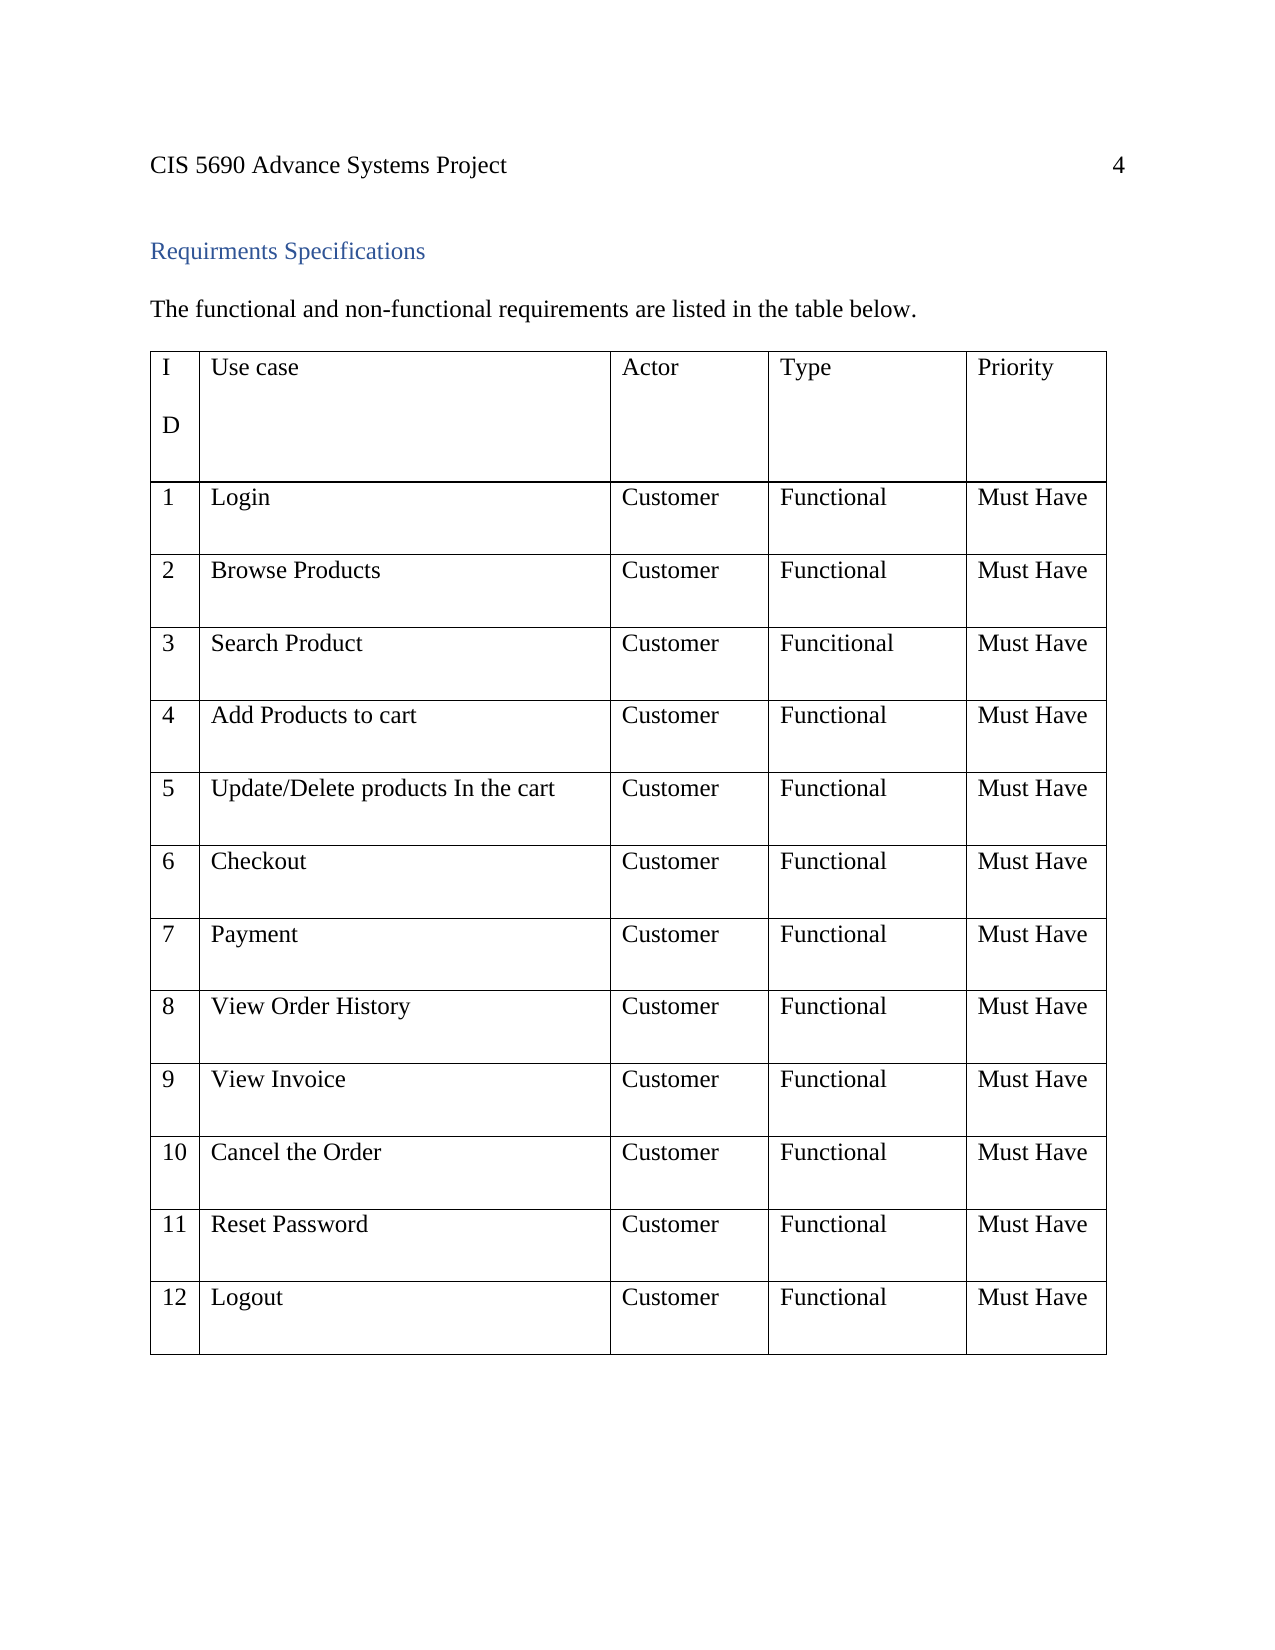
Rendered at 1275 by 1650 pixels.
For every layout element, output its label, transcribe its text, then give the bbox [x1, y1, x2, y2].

table_cell Must Have [967, 1282, 1106, 1354]
table_cell Customer [611, 846, 768, 918]
table_cell Must Have [967, 483, 1106, 554]
table_cell 11 [151, 1210, 199, 1281]
table_cell Customer [611, 773, 768, 845]
table_cell Functional [769, 1064, 966, 1136]
table_cell 12 [151, 1282, 199, 1354]
table_cell 6 [151, 846, 199, 918]
table_cell Logout [200, 1282, 610, 1354]
table_cell Login [200, 483, 610, 554]
table_cell Functional [769, 1282, 966, 1354]
table_cell Must Have [967, 1210, 1106, 1281]
table_cell Add Products to cart [200, 701, 610, 772]
table_cell Checkout [200, 846, 610, 918]
table_cell 3 [151, 628, 199, 699]
table_cell Functional [769, 701, 966, 772]
table_cell Cancel the Order [200, 1137, 610, 1208]
table_header Type [769, 352, 966, 481]
table_cell Funcitional [769, 628, 966, 699]
table_cell View Invoice [200, 1064, 610, 1136]
table_cell Customer [611, 1210, 768, 1281]
table_cell Must Have [967, 919, 1106, 990]
table_cell Reset Password [200, 1210, 610, 1281]
table_cell 10 [151, 1137, 199, 1208]
table_cell 1 [151, 483, 199, 554]
table_cell Update/Delete products In the cart [200, 773, 610, 845]
table_cell Search Product [200, 628, 610, 699]
table_cell Functional [769, 991, 966, 1063]
table_cell Functional [769, 483, 966, 554]
text The functional and non-functional requirements are listed in the table below. [150, 294, 1125, 322]
table_cell Must Have [967, 846, 1106, 918]
table_cell View Order History [200, 991, 610, 1063]
table_cell Customer [611, 483, 768, 554]
table_cell Browse Products [200, 555, 610, 627]
table_cell Customer [611, 1064, 768, 1136]
table_header ID [151, 352, 199, 481]
table_cell Must Have [967, 1137, 1106, 1208]
table_cell Payment [200, 919, 610, 990]
table_header Use case [200, 352, 610, 481]
table_cell 7 [151, 919, 199, 990]
table_cell Functional [769, 773, 966, 845]
table_cell Customer [611, 1137, 768, 1208]
table_cell Must Have [967, 991, 1106, 1063]
table_cell Customer [611, 919, 768, 990]
table_cell Must Have [967, 628, 1106, 699]
table_cell 5 [151, 773, 199, 845]
table_cell Functional [769, 555, 966, 627]
table_cell Functional [769, 1137, 966, 1208]
table_cell Must Have [967, 701, 1106, 772]
table_cell 8 [151, 991, 199, 1063]
subtitle Requirments Specifications [150, 236, 1125, 265]
table_cell Must Have [967, 1064, 1106, 1136]
table_cell Customer [611, 991, 768, 1063]
table_cell Functional [769, 846, 966, 918]
table_cell Customer [611, 628, 768, 699]
table_cell Customer [611, 701, 768, 772]
table_cell Must Have [967, 773, 1106, 845]
table_header Actor [611, 352, 768, 481]
table_cell Customer [611, 1282, 768, 1354]
table_cell 2 [151, 555, 199, 627]
table_cell Must Have [967, 555, 1106, 627]
table_cell Customer [611, 555, 768, 627]
table_cell Functional [769, 919, 966, 990]
table_header Priority [967, 352, 1106, 481]
table_cell 9 [151, 1064, 199, 1136]
table_cell Functional [769, 1210, 966, 1281]
table_cell 4 [151, 701, 199, 772]
